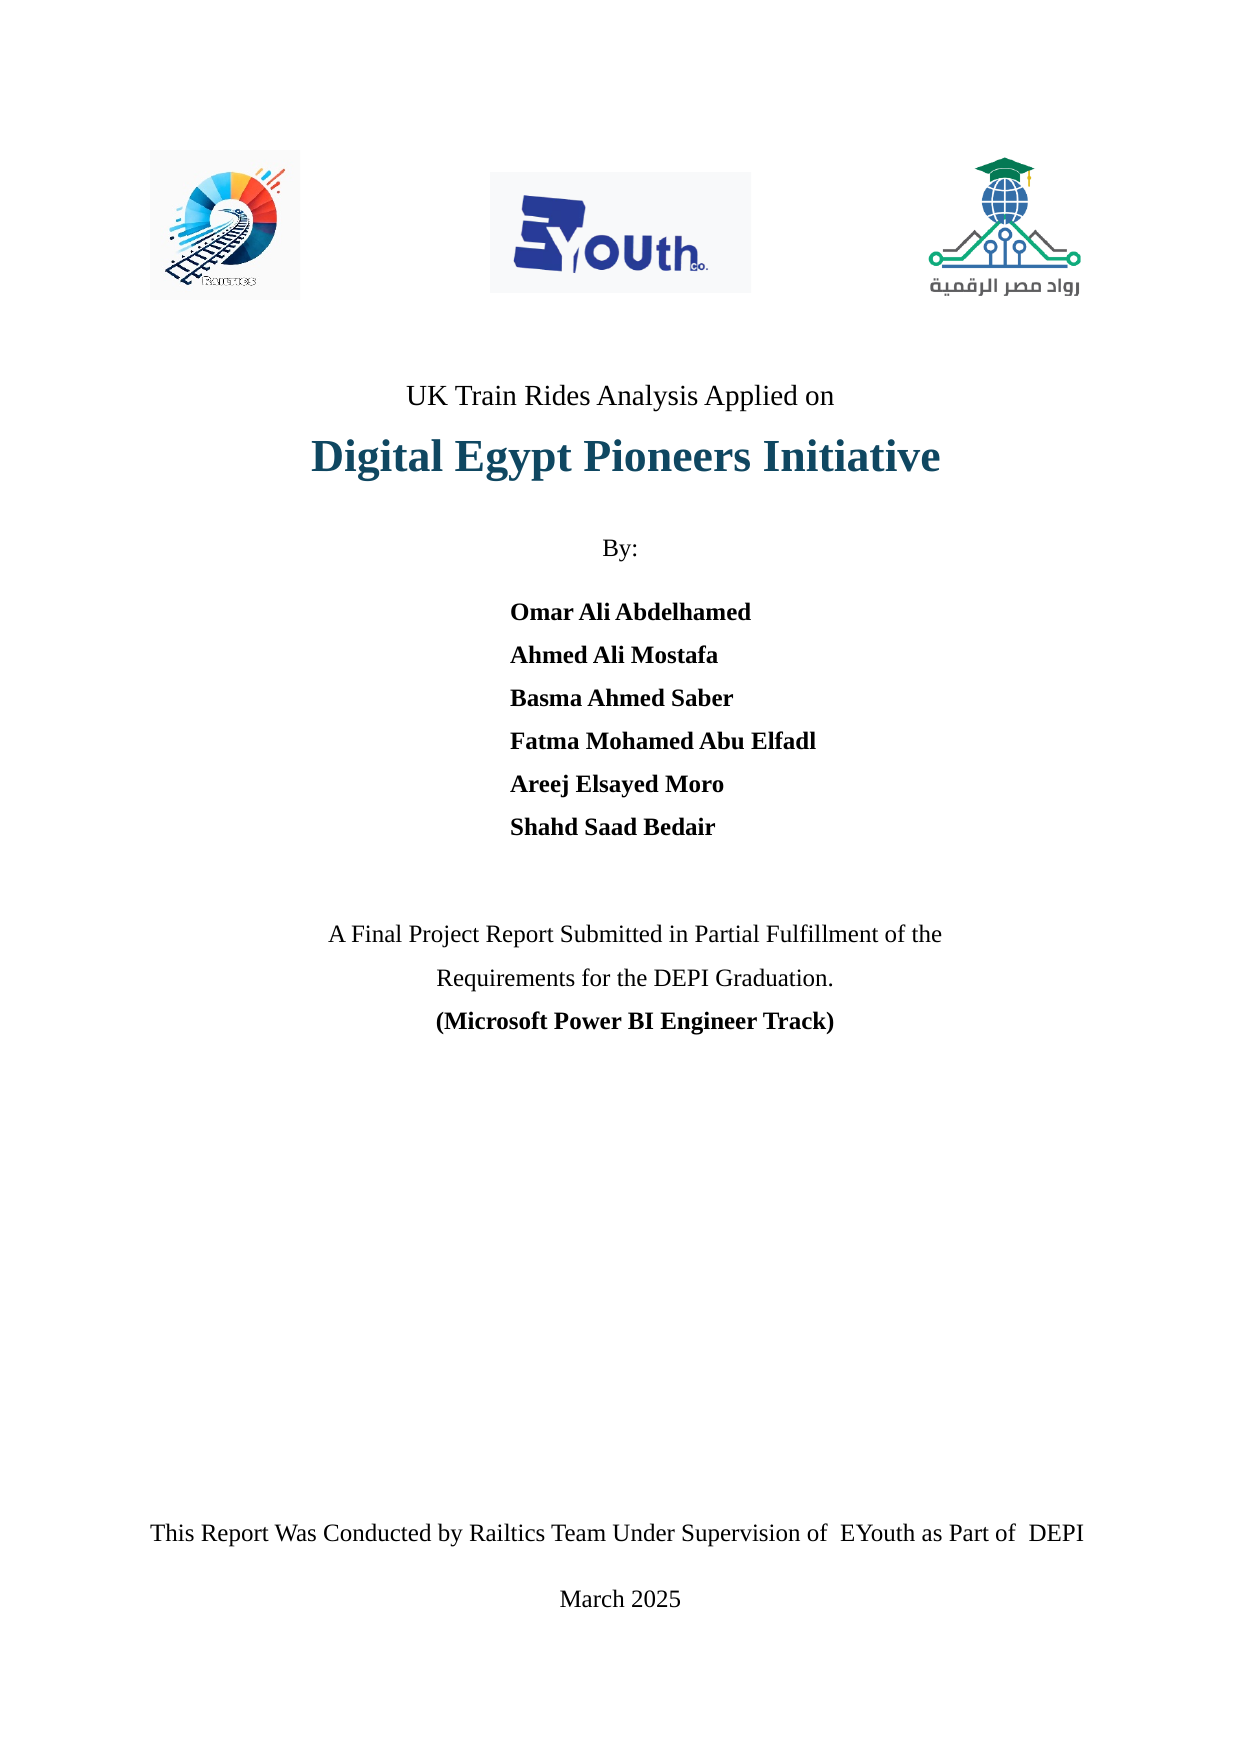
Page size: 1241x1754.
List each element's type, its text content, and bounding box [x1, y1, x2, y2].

text Shahd Saad Bedair [510, 812, 1090, 841]
text UK Train Rides Analysis Applied on [150, 378, 1090, 412]
text Basma Ahmed Saber [510, 683, 1090, 712]
text A Final Project Report Submitted in Partial Fulfillment of the Requirements for the DEPI Graduation. [300, 919, 970, 991]
text (Microsoft Power BI Engineer Track) [300, 1006, 970, 1034]
text Fatma Mohamed Abu Elfadl [510, 726, 1090, 755]
text By: [150, 533, 1090, 562]
text Areej Elsayed Moro [510, 769, 1090, 798]
text Ahmed Ali Mostafa [510, 640, 1090, 669]
subtitle Digital Egypt Pioneers Initiative [150, 429, 1090, 482]
text Omar Ali Abdelhamed [510, 597, 1090, 626]
picture [150, 150, 300, 300]
picture [909, 150, 1091, 300]
picture [490, 172, 752, 293]
